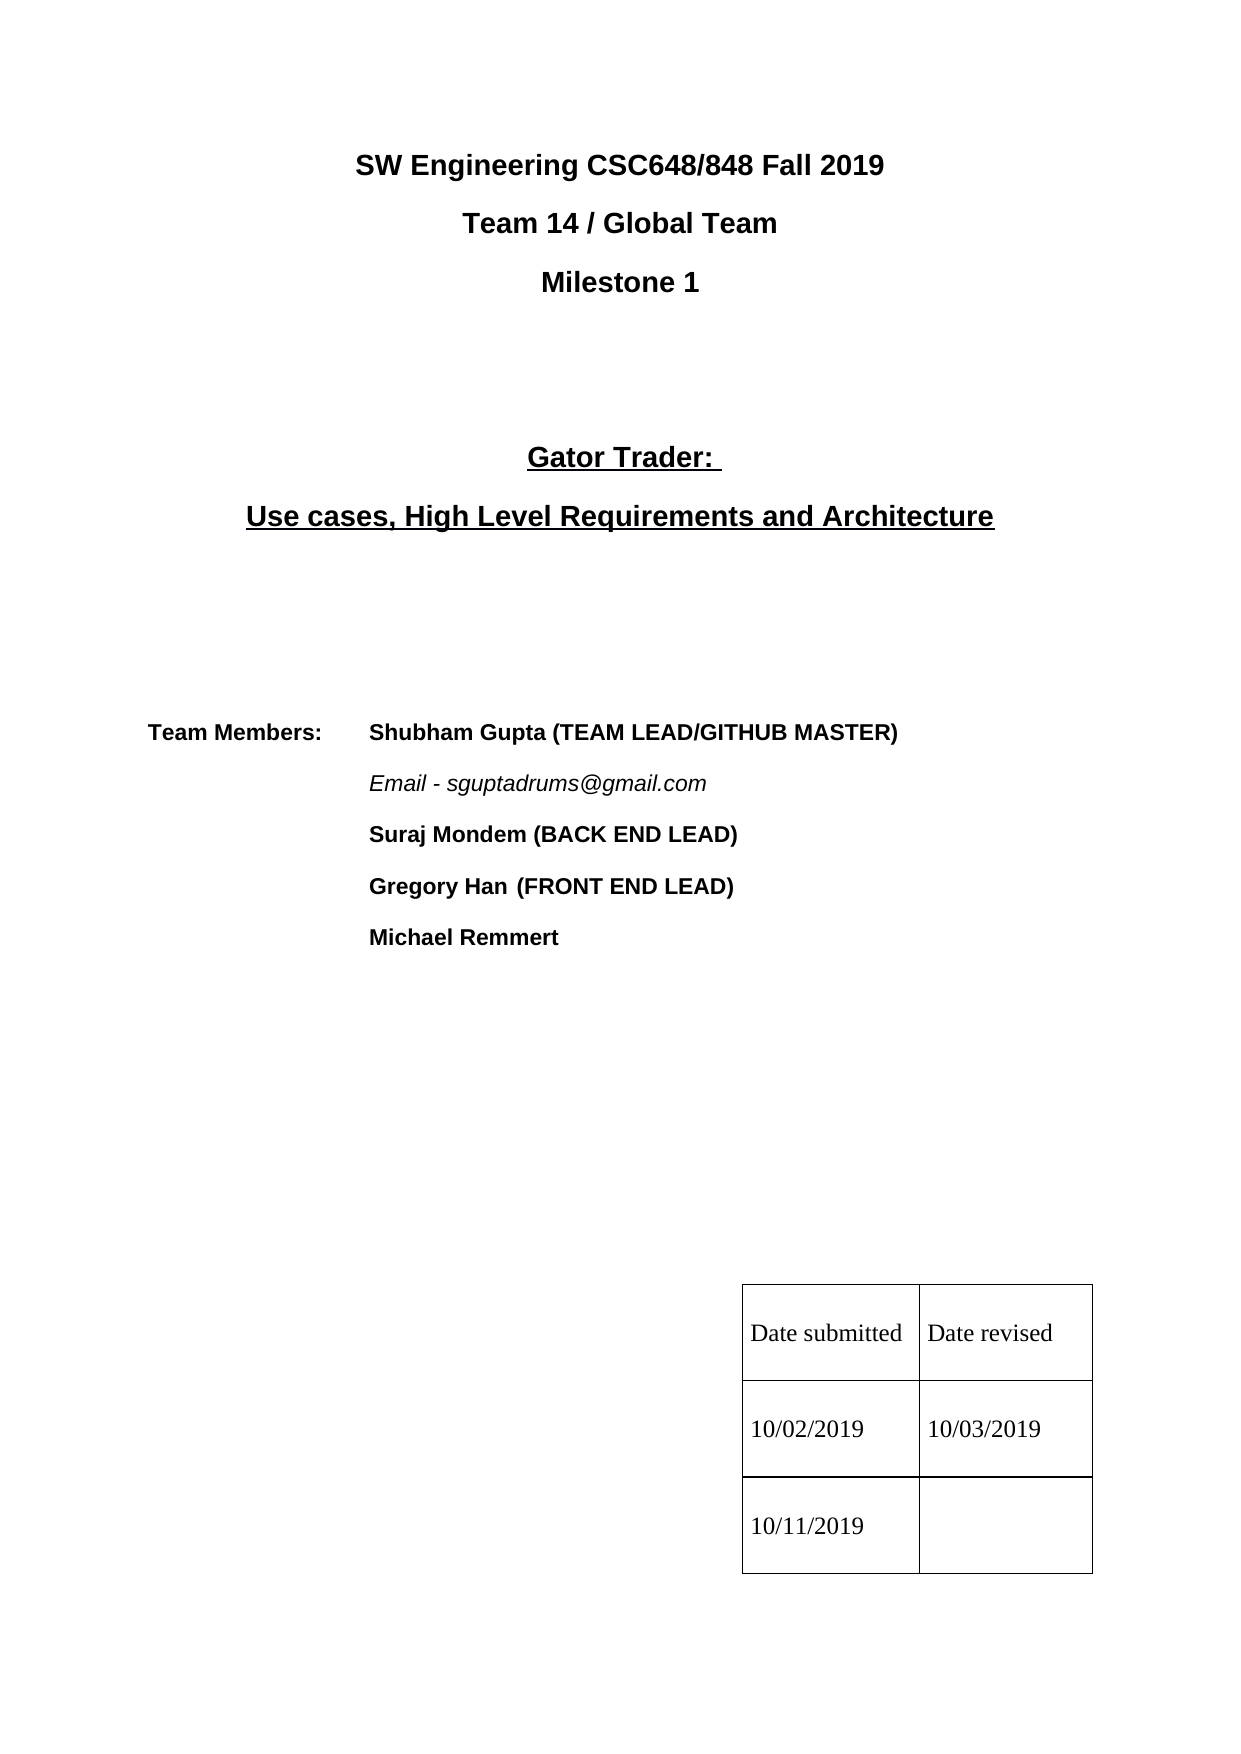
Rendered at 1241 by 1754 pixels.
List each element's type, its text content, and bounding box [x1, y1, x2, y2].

table_header Date submitted [743, 1285, 919, 1380]
text Michael Remmert [295, 924, 1093, 950]
text Email - sguptadrums@gmail.com [148, 770, 1093, 796]
table_header Date revised [920, 1285, 1092, 1380]
text Suraj Mondem (BACK END LEAD) [295, 821, 1093, 848]
text Gator Trader: [148, 440, 1093, 474]
text SW Engineering CSC648/848 Fall 2019 [148, 148, 1093, 181]
table_cell [920, 1478, 1092, 1573]
text Milestone 1 [148, 265, 1093, 298]
table_cell 10/11/2019 [743, 1478, 919, 1573]
text Gregory Han (FRONT END LEAD) [295, 873, 1093, 899]
text Team Members: Shubham Gupta (TEAM LEAD/GITHUB MASTER) [148, 719, 1093, 745]
text Use cases, High Level Requirements and Architecture [148, 499, 1093, 532]
table_cell 10/03/2019 [920, 1381, 1092, 1476]
table_cell 10/02/2019 [743, 1381, 919, 1476]
text Team 14 / Global Team [148, 206, 1093, 240]
